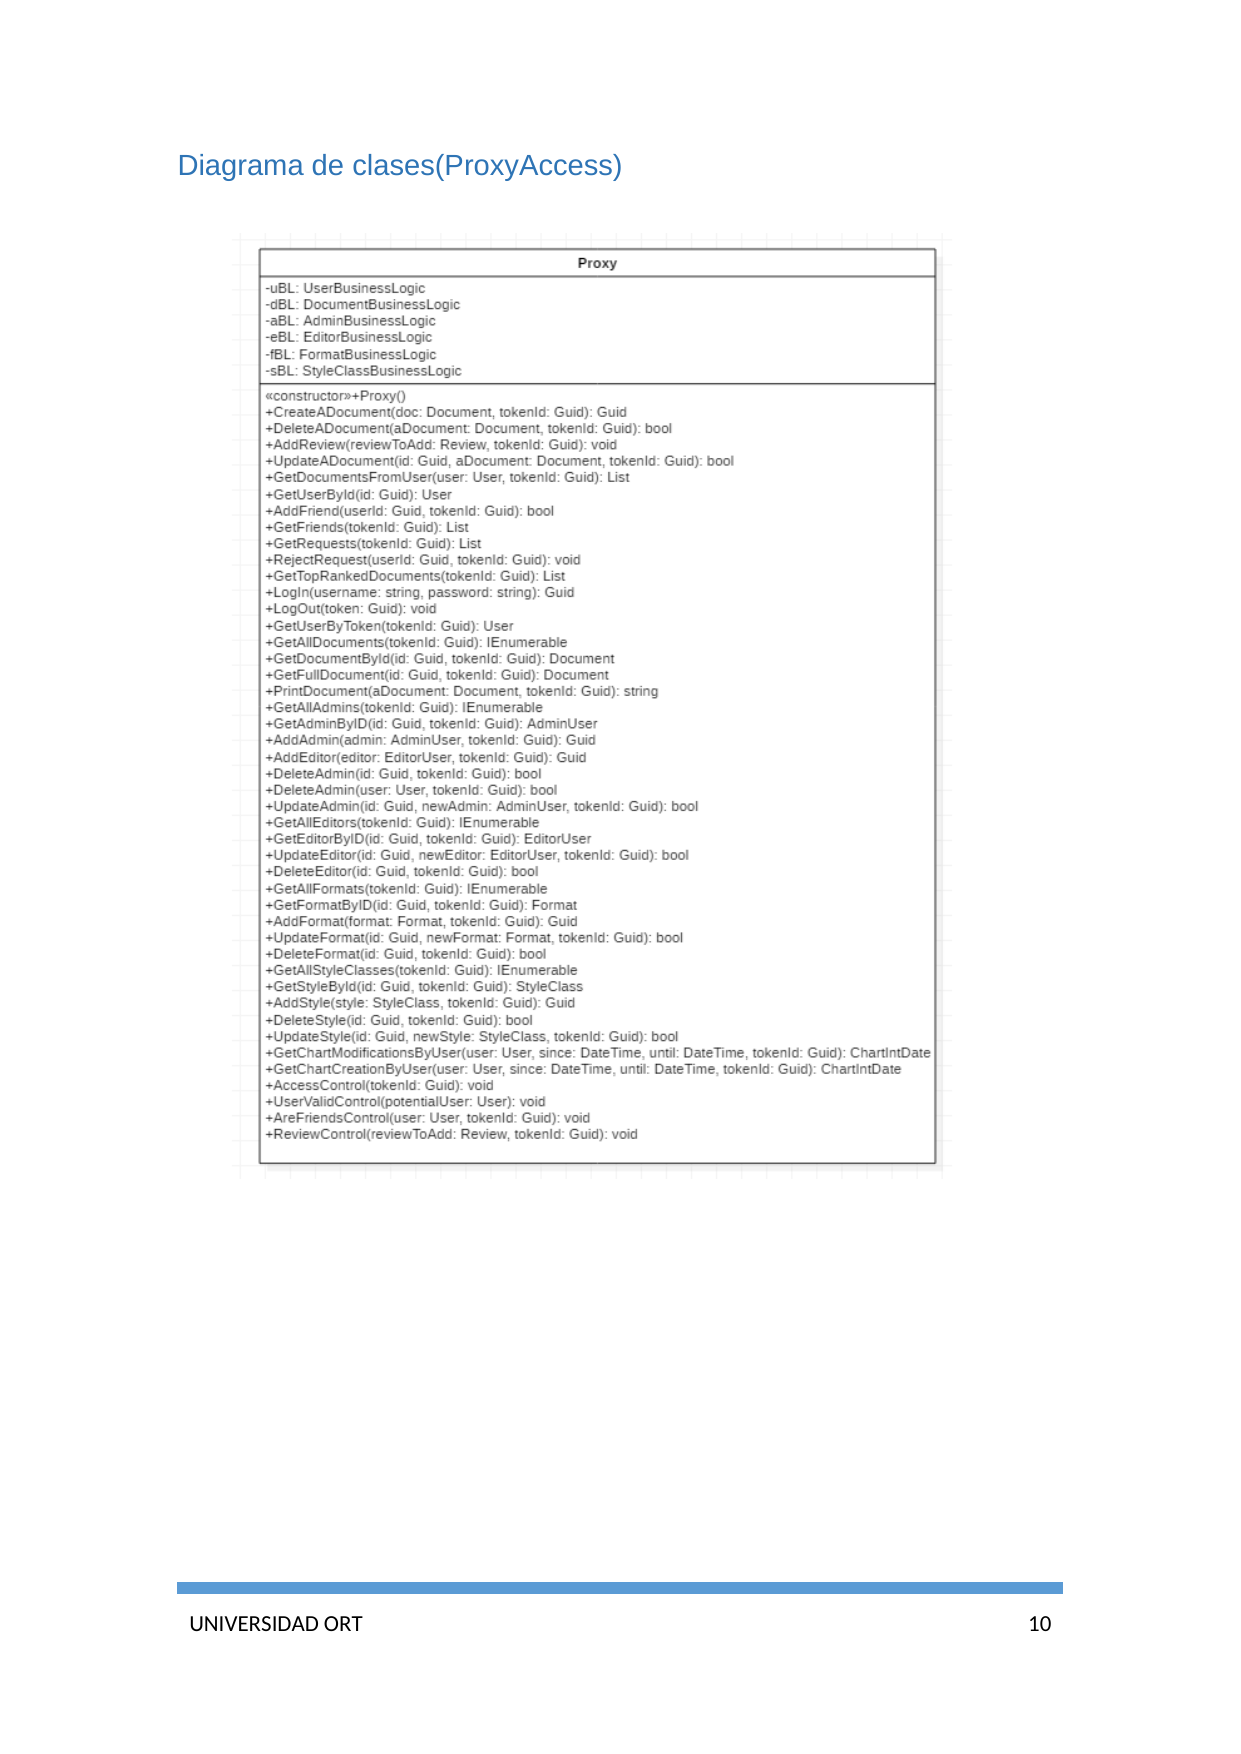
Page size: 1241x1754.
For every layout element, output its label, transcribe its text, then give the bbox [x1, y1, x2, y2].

subtitle Diagrama de clases(ProxyAccess) [177, 148, 1063, 181]
picture [231, 233, 953, 1179]
